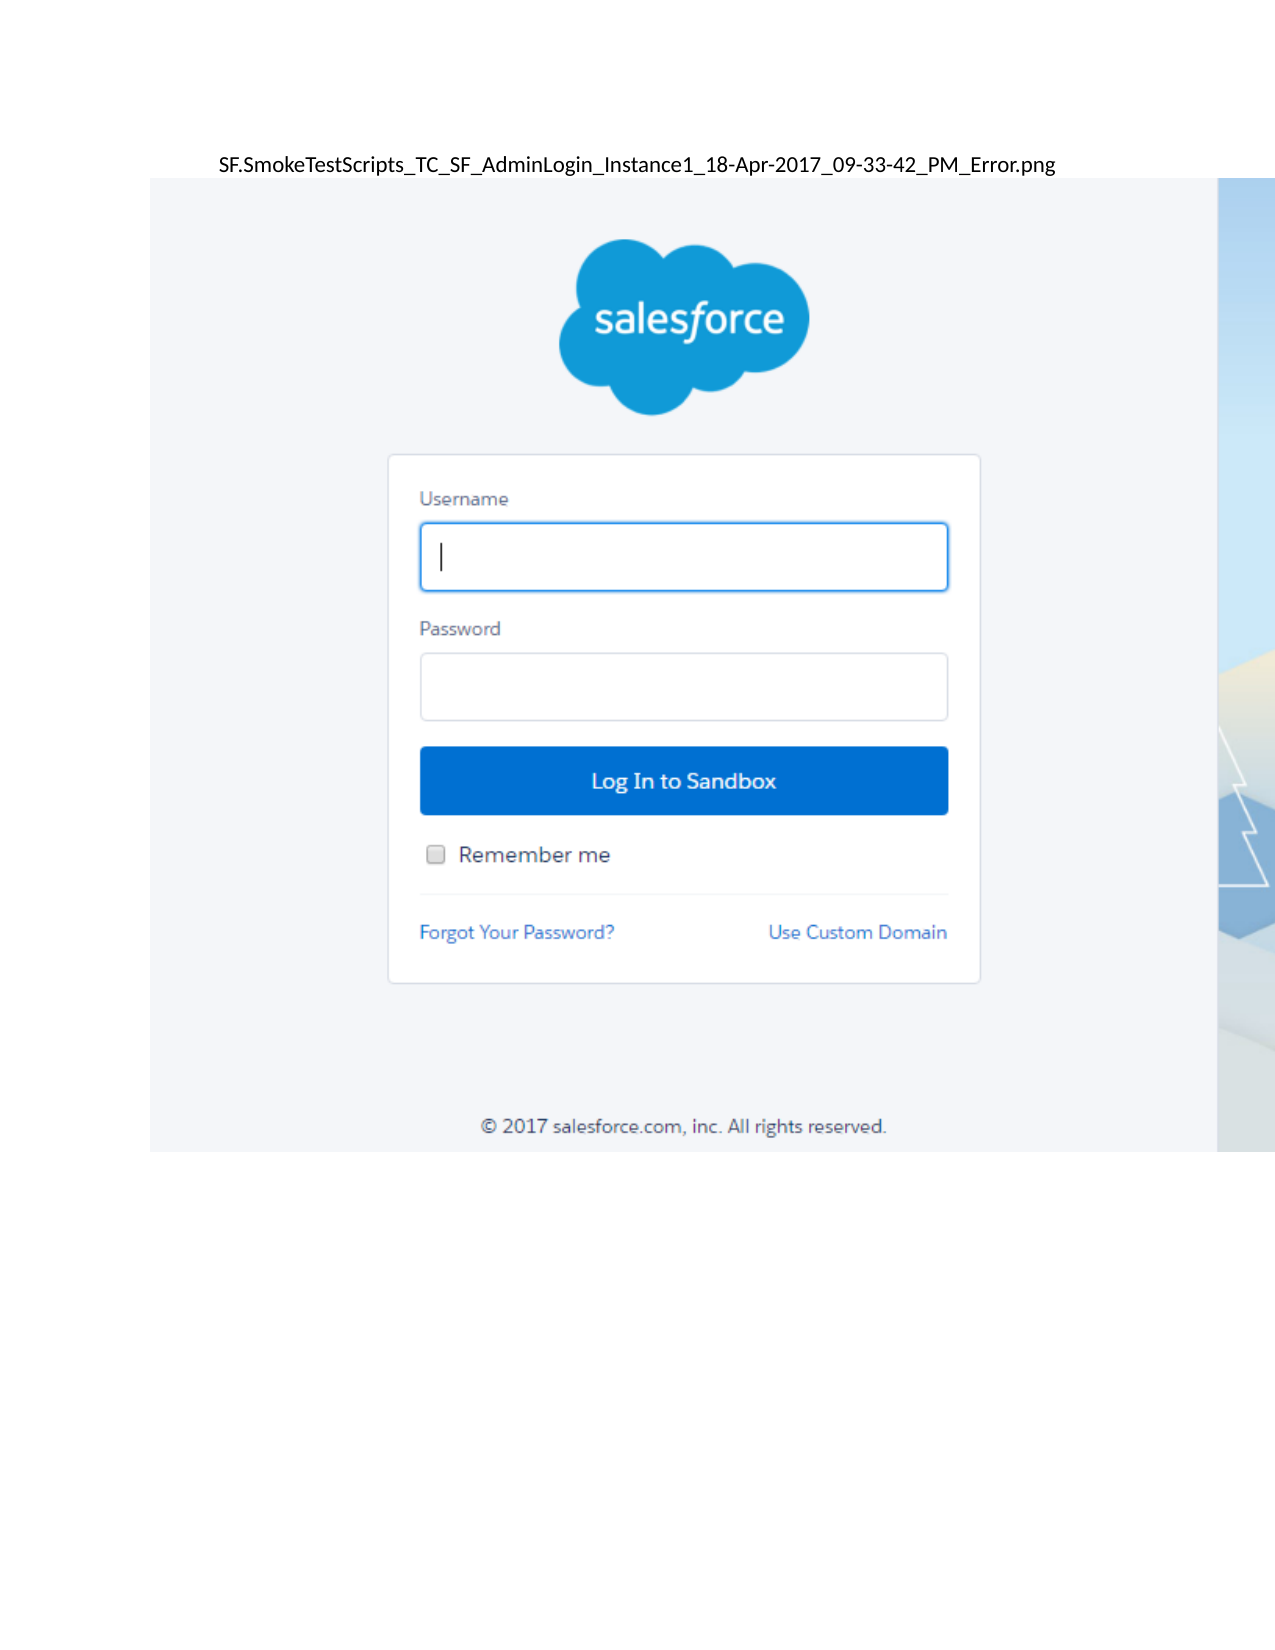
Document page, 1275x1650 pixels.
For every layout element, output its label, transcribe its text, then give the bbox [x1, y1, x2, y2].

picture [150, 218, 1275, 1192]
text SF.SmokeTestScripts_TC_SF_AdminLogin_Instance1_18-Apr-2017_09-33-42_PM_Error.png [150, 150, 1125, 218]
